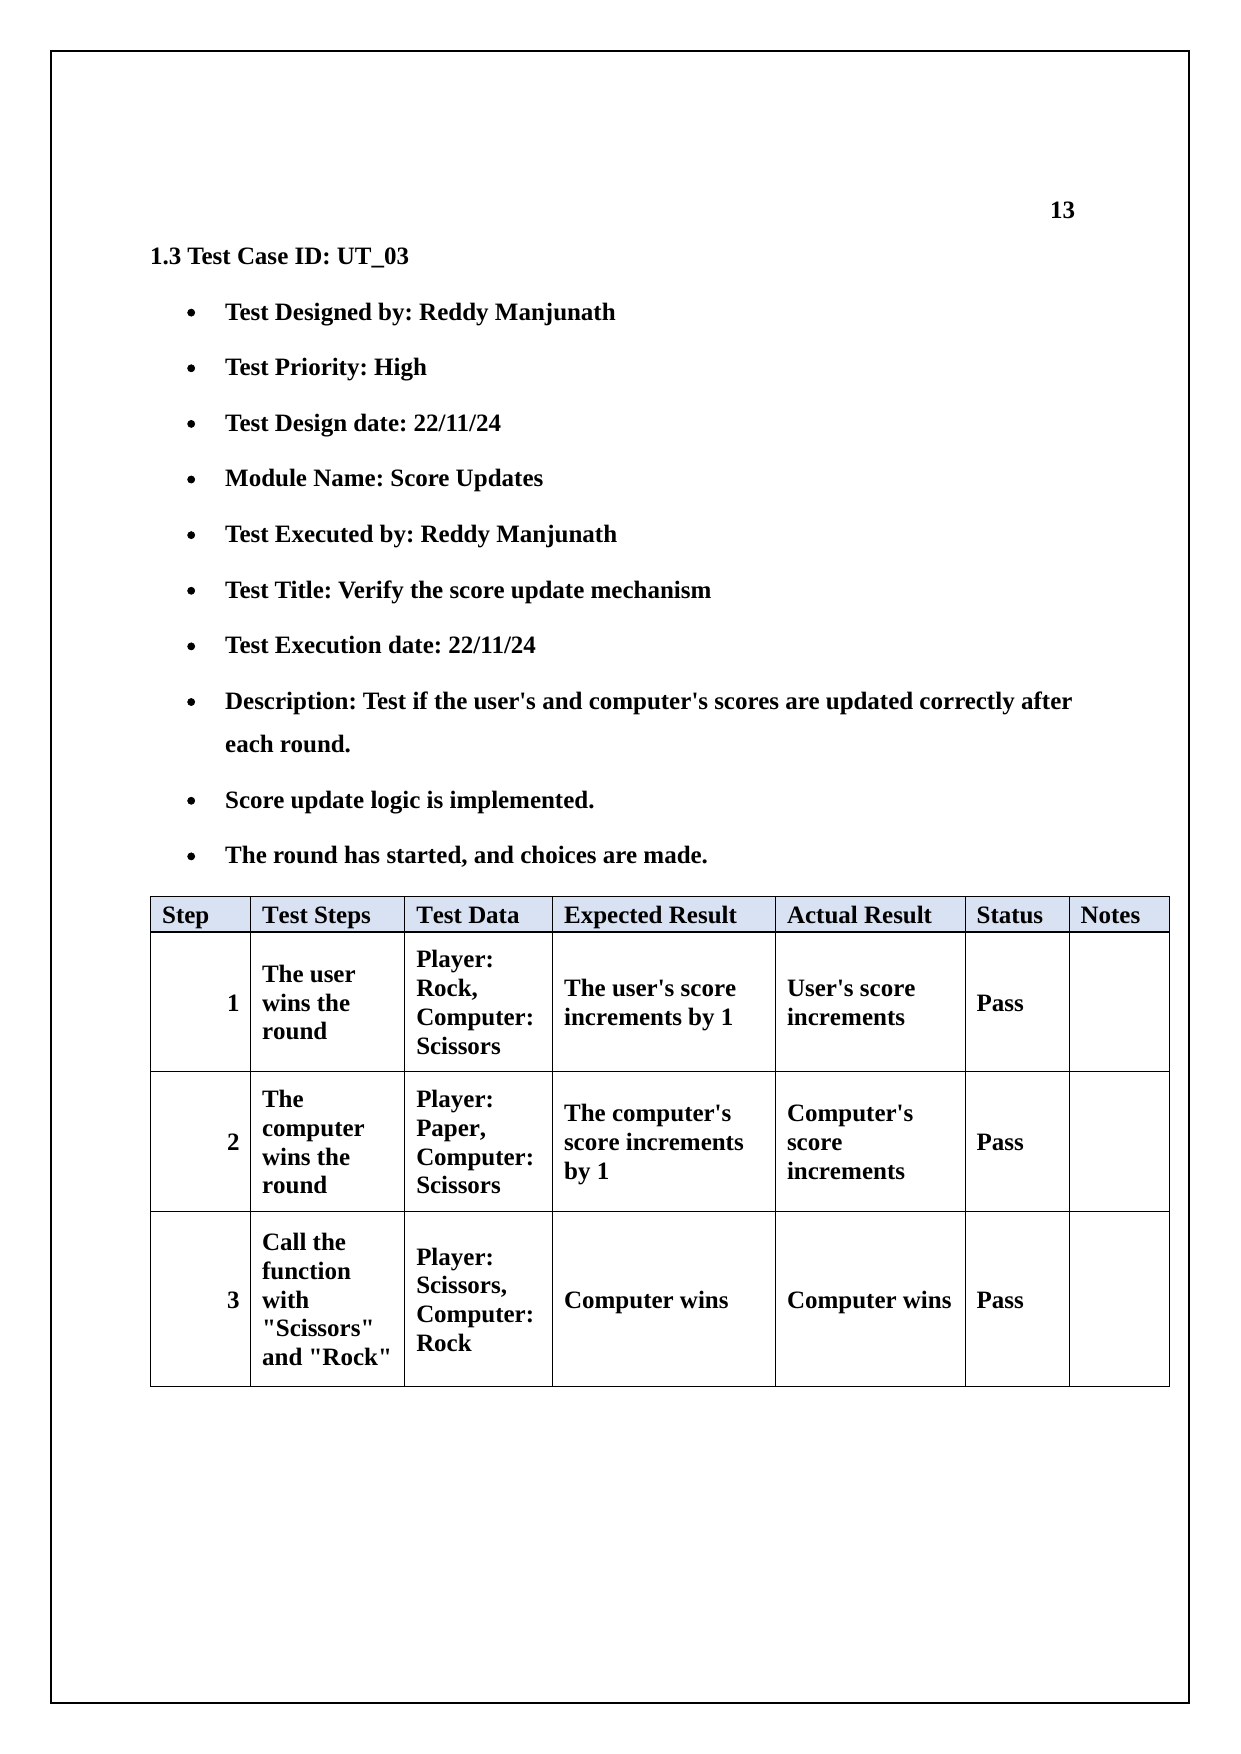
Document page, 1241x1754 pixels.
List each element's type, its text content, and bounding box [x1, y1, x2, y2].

table_cell Player: Scissors, Computer: Rock [405, 1212, 552, 1386]
table_cell Pass [966, 1212, 1069, 1386]
text 13 [150, 196, 1090, 224]
table_cell Computer wins [553, 1212, 775, 1386]
table_header Expected Result [553, 897, 775, 931]
list Test Title: Verify the score update mechanism [187, 575, 1090, 603]
table_cell The computer wins the round [251, 1072, 404, 1211]
table_header Status [966, 897, 1069, 931]
list Test Executed by: Reddy Manjunath [187, 519, 1090, 548]
table_cell Pass [966, 933, 1069, 1071]
table_header Step [151, 897, 250, 931]
table_cell The user wins the round [251, 933, 404, 1071]
table_header Notes [1070, 897, 1169, 931]
text 1.3 Test Case ID: UT_03 [150, 241, 1090, 270]
list Test Priority: High [187, 352, 1090, 381]
table_cell [1070, 933, 1169, 1071]
table_cell [1070, 1212, 1169, 1386]
table_header Test Steps [251, 897, 404, 931]
table_cell Computer wins [776, 1212, 965, 1386]
table_cell 2 [151, 1072, 250, 1211]
table_cell 1 [151, 933, 250, 1071]
list Description: Test if the user's and computer's scores are updated correctly after each round. [187, 686, 1090, 758]
table_cell The computer's score increments by 1 [553, 1072, 775, 1211]
table_cell Call the function with "Scissors" and "Rock" [251, 1212, 404, 1386]
table_cell Player: Paper, Computer: Scissors [405, 1072, 552, 1211]
table_cell Pass [966, 1072, 1069, 1211]
list The round has started, and choices are made. [187, 840, 1090, 869]
table_cell Computer's score increments [776, 1072, 965, 1211]
table_header Test Data [405, 897, 552, 931]
table_cell User's score increments [776, 933, 965, 1071]
table_cell 3 [151, 1212, 250, 1386]
list Test Execution date: 22/11/24 [187, 630, 1090, 659]
table_cell Player: Rock, Computer: Scissors [405, 933, 552, 1071]
list Score update logic is implemented. [187, 785, 1090, 813]
table_header Actual Result [776, 897, 965, 931]
table_cell [1070, 1072, 1169, 1211]
list Test Designed by: Reddy Manjunath [187, 297, 1090, 325]
table_cell The user's score increments by 1 [553, 933, 775, 1071]
list Test Design date: 22/11/24 [187, 408, 1090, 437]
list Module Name: Score Updates [187, 463, 1090, 492]
